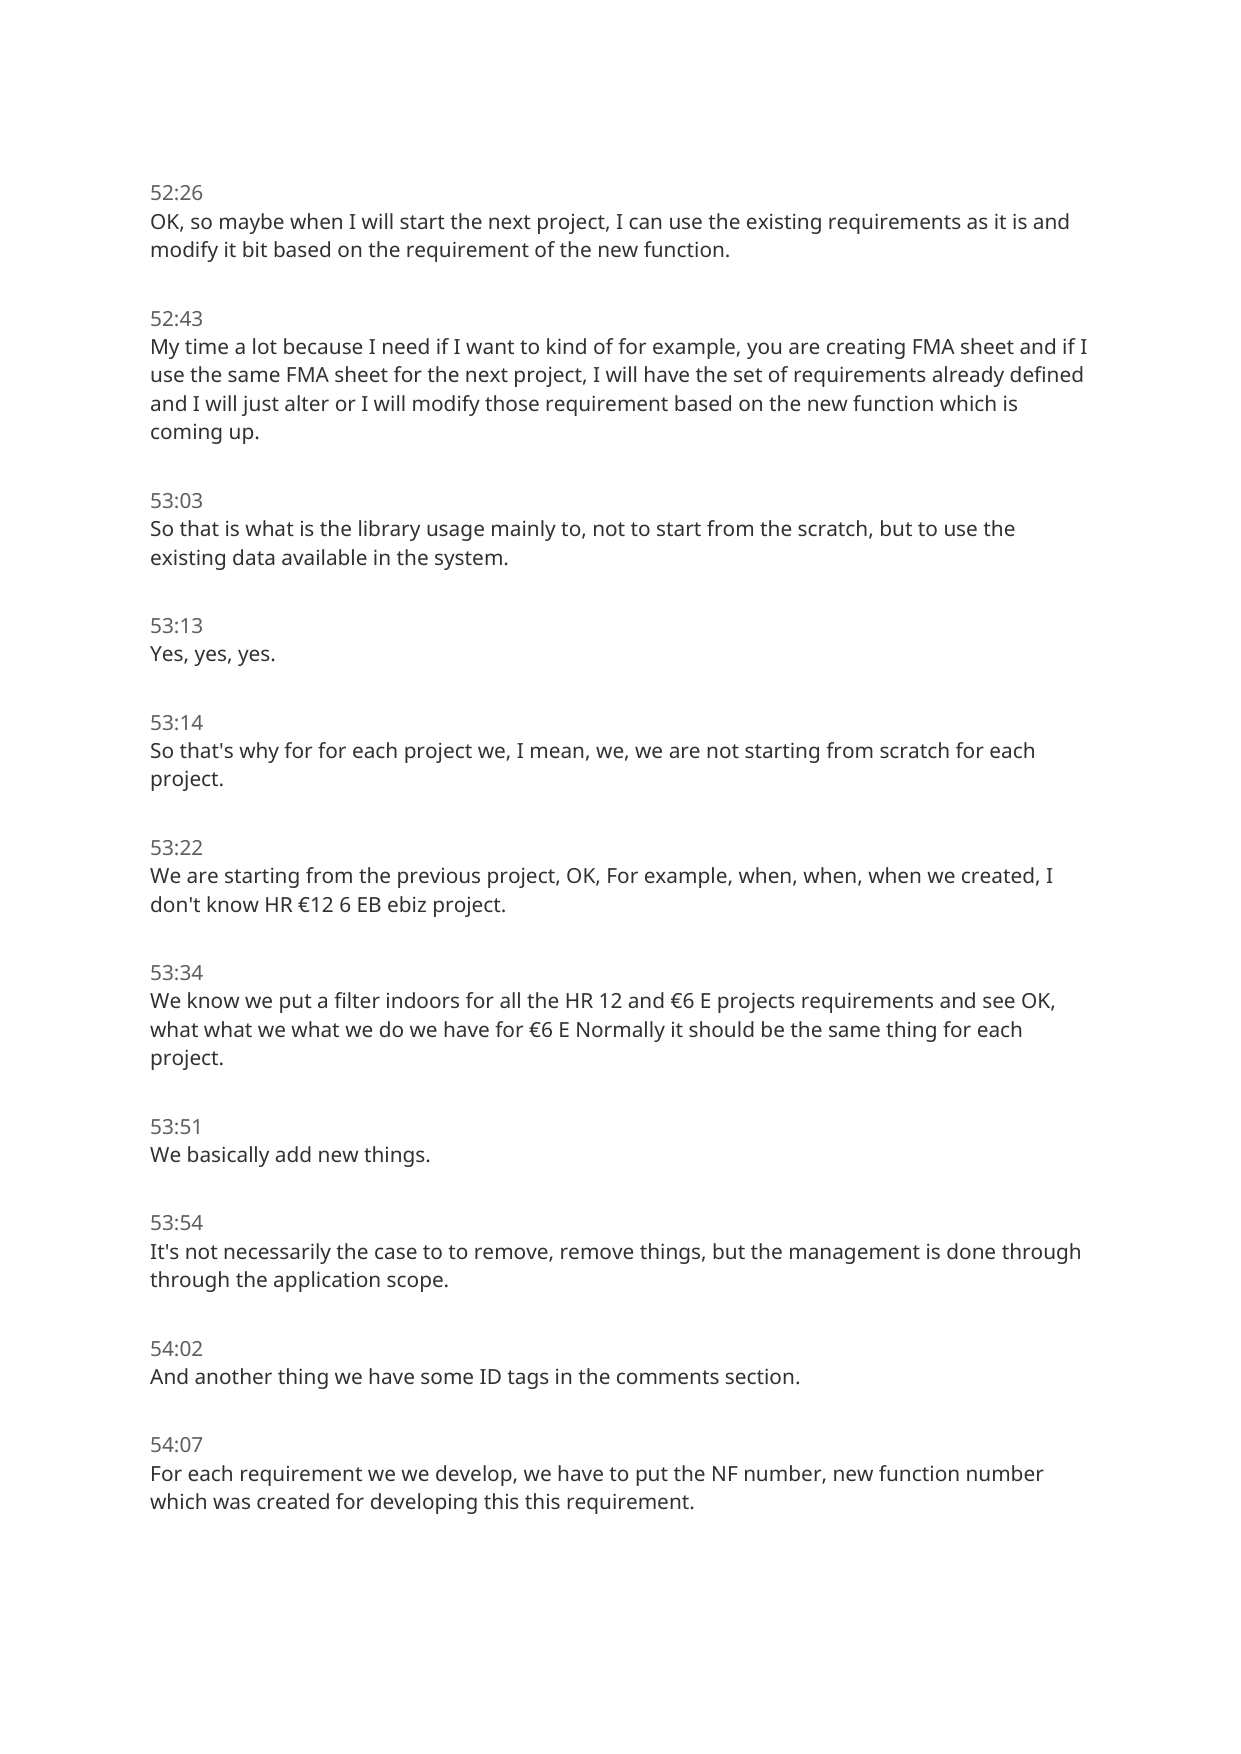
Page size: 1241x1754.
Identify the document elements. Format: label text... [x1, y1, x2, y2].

text 53:51 We basically add new things. [150, 1083, 1090, 1169]
text 53:22 We are starting from the previous project, OK, For example, when, when, when we created, I don't know HR €12 6 EB ebiz project. [150, 804, 1090, 918]
text 53:14 So that's why for for each project we, I mean, we, we are not starting from scratch for each project. [150, 679, 1090, 793]
text 53:34 We know we put a filter indoors for all the HR 12 and €6 E projects requirements and see OK, what what we what we do we have for €6 E Normally it should be the same thing for each project. [150, 930, 1090, 1072]
text 54:02 And another thing we have some ID tags in the comments section. [150, 1305, 1090, 1391]
text 53:54 It's not necessarily the case to to remove, remove things, but the management is done through through the application scope. [150, 1180, 1090, 1294]
text 52:43 My time a lot because I need if I want to kind of for example, you are creating FMA sheet and if I use the same FMA sheet for the next project, I will have the set of requirements already defined and I will just alter or I will modify those requirement based on the new function which is coming up. [150, 275, 1090, 446]
text 54:07 For each requirement we we develop, we have to put the NF number, new function number which was created for developing this this requirement. [150, 1402, 1090, 1516]
text 52:26 OK, so maybe when I will start the next project, I can use the existing requirements as it is and modify it bit based on the requirement of the new function. [150, 150, 1090, 264]
text 53:13 Yes, yes, yes. [150, 582, 1090, 668]
text 53:03 So that is what is the library usage mainly to, not to start from the scratch, but to use the existing data available in the system. [150, 457, 1090, 571]
